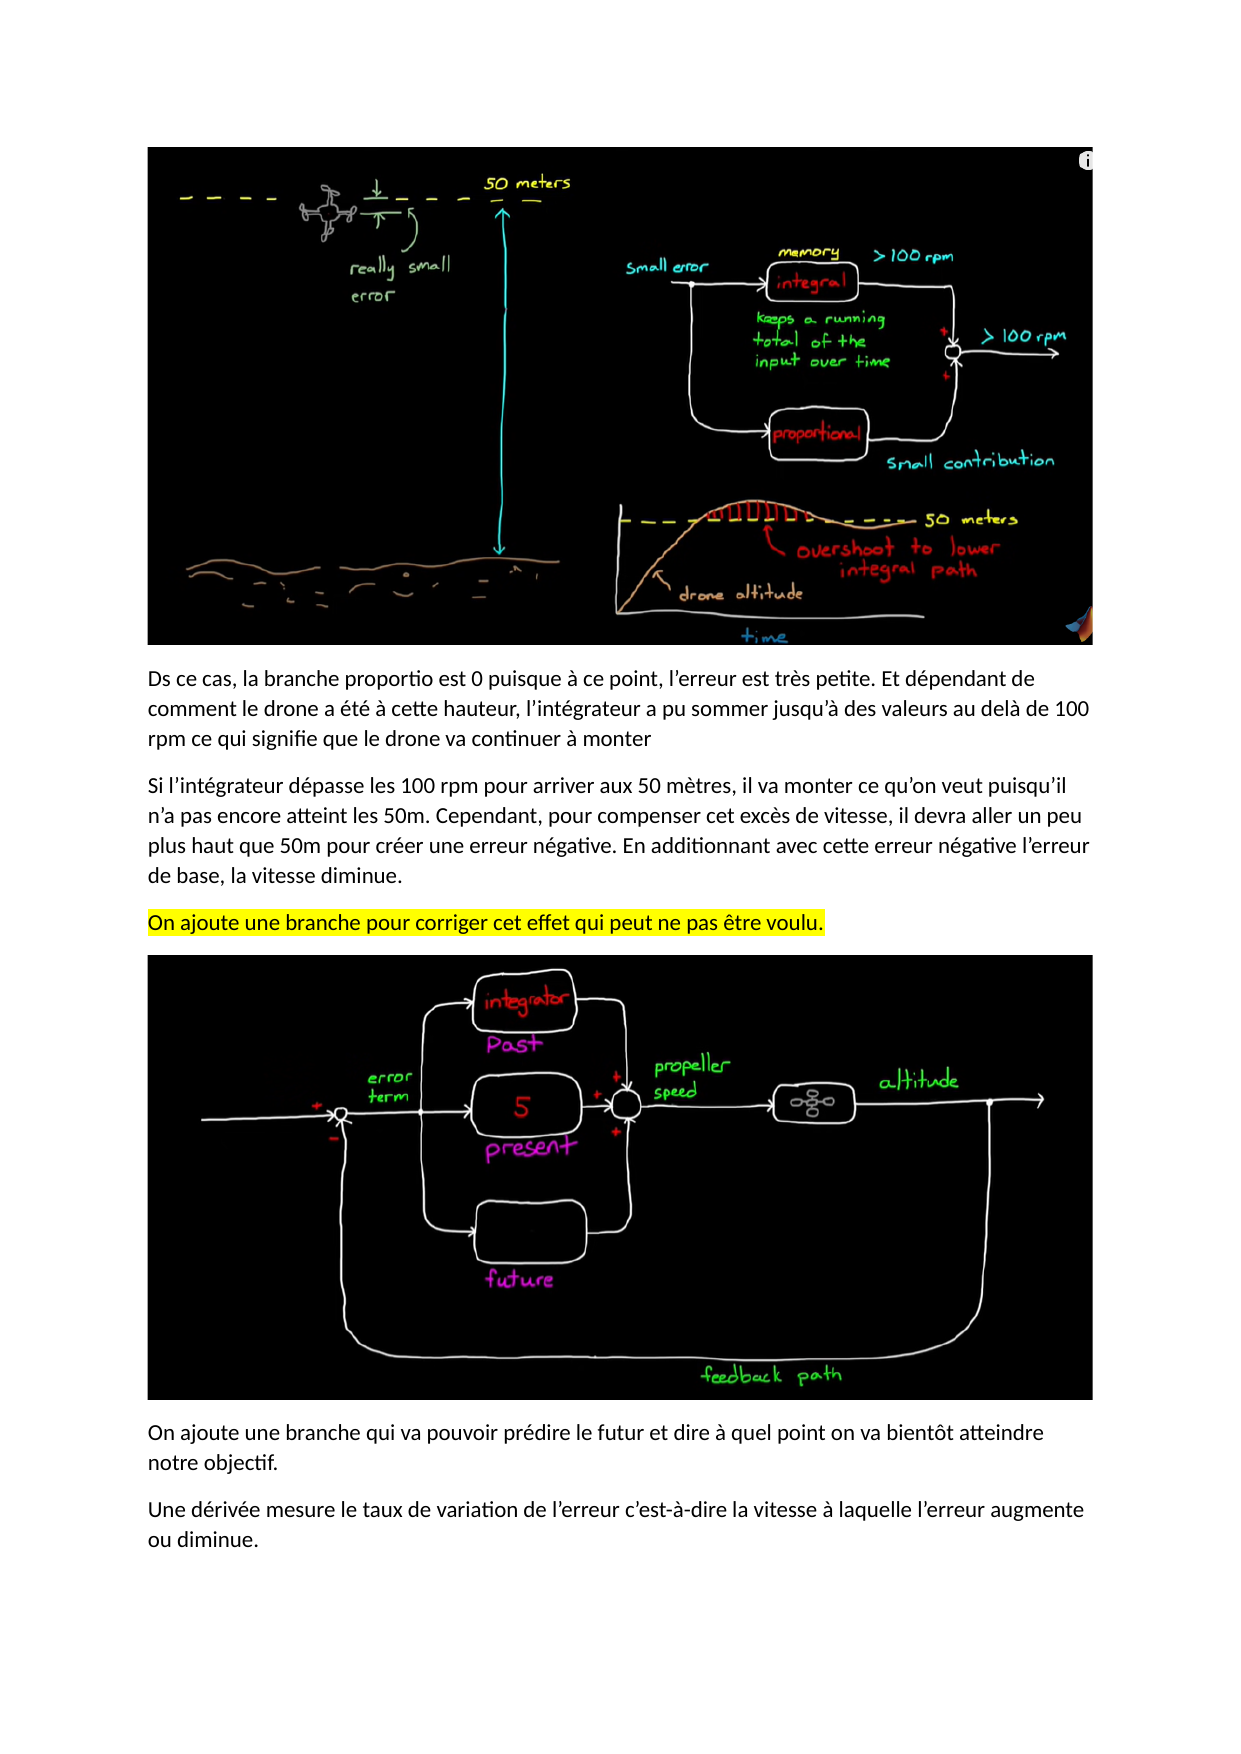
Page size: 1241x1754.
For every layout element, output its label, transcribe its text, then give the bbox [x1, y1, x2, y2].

text Ds ce cas, la branche proportio est 0 puisque à ce point, l’erreur est très petite. Et dépendant de comment le drone a été à cette hauteur, l’intégrateur a pu sommer jusqu’à des valeurs au delà de 100 rpm ce qui signifie que le drone va continuer à monter [148, 664, 1093, 752]
text On ajoute une branche pour corriger cet effet qui peut ne pas être voulu. [148, 908, 1093, 936]
text Une dérivée mesure le taux de variation de l’erreur c’est-à-dire la vitesse à laquelle l’erreur augmente ou diminue. [148, 1495, 1093, 1553]
picture [147, 147, 1093, 645]
text Si l’intégrateur dépasse les 100 rpm pour arriver aux 50 mètres, il va monter ce qu’on veut puisqu’il n’a pas encore atteint les 50m. Cependant, pour compenser cet excès de vitesse, il devra aller un peu plus haut que 50m pour créer une erreur négative. En additionnant avec cette erreur négative l’erreur de base, la vitesse diminue. [148, 771, 1093, 889]
picture [147, 955, 1093, 1400]
text On ajoute une branche qui va pouvoir prédire le futur et dire à quel point on va bientôt atteindre notre objectif. [148, 1418, 1093, 1476]
